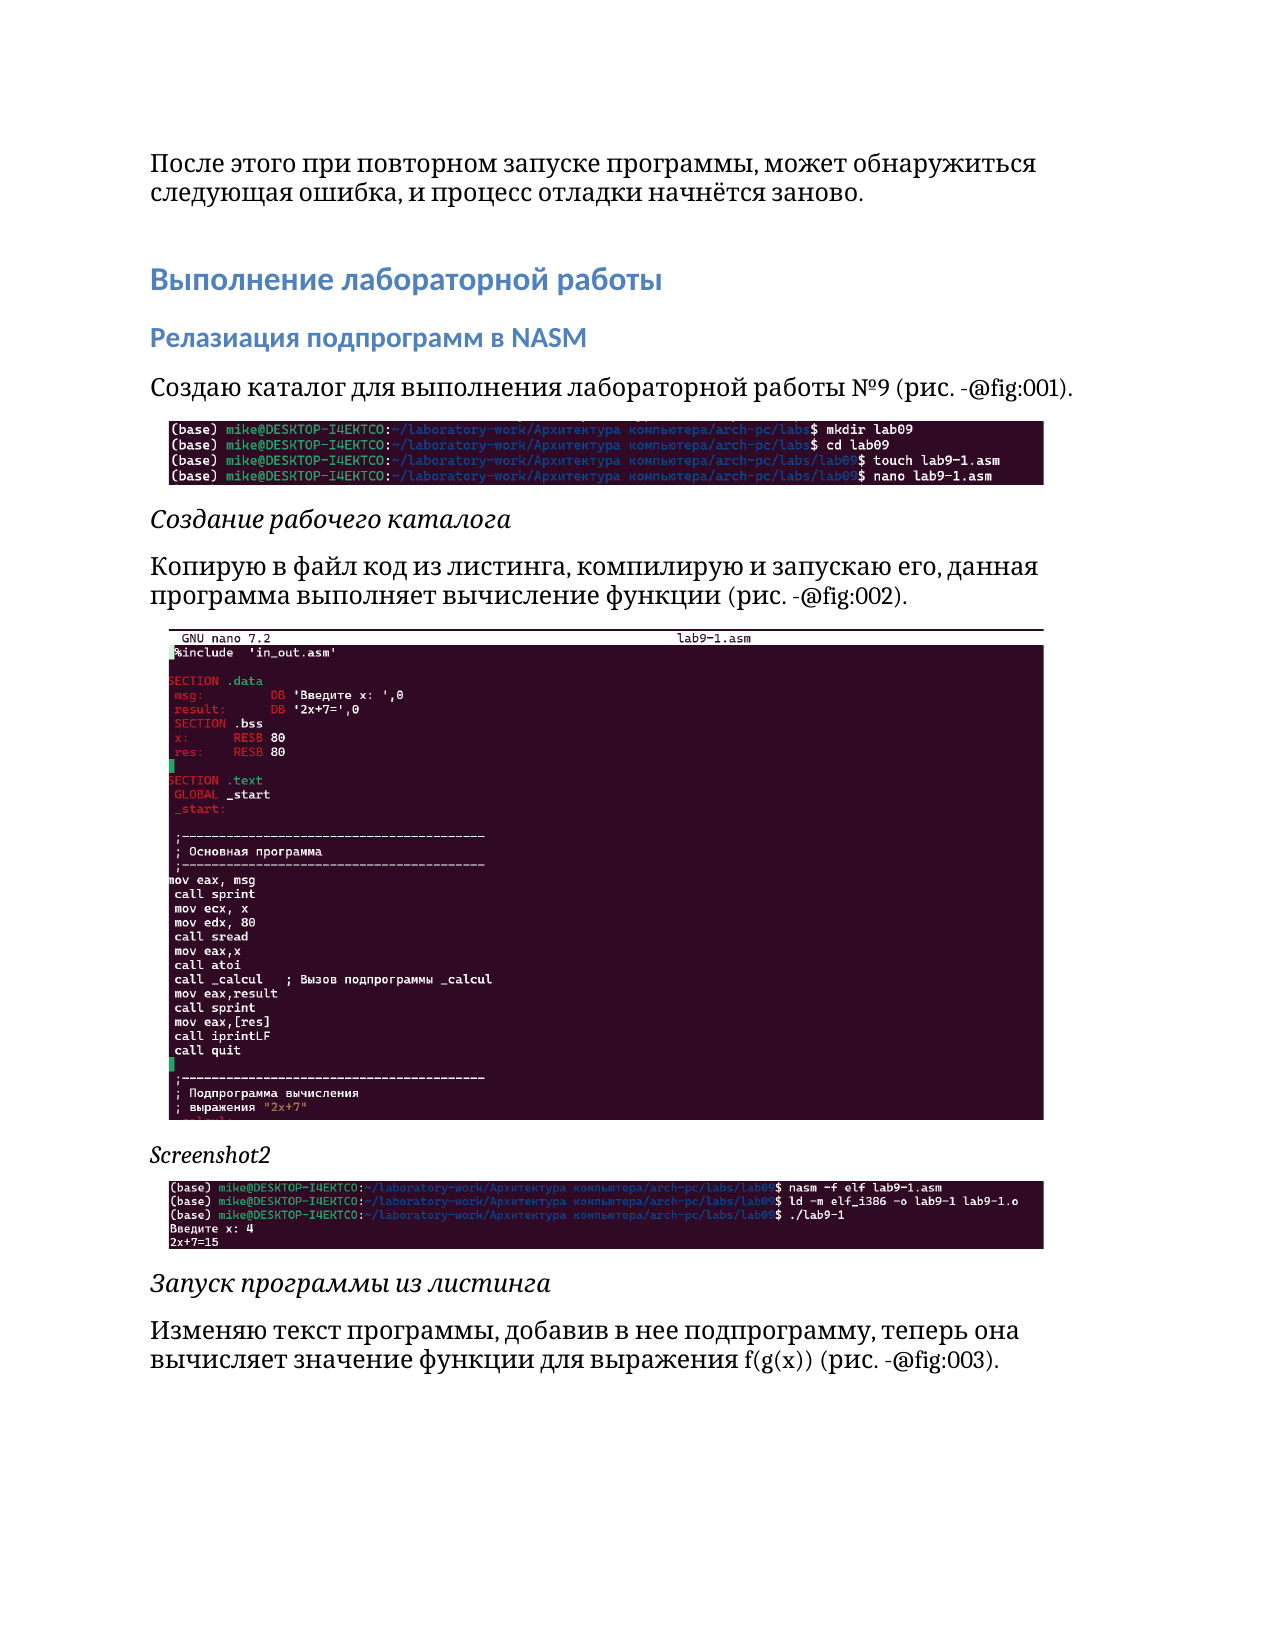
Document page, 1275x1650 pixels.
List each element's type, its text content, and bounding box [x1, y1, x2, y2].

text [150, 150, 1125, 207]
text Запуск программы из листинга [150, 1269, 1125, 1298]
picture [168, 1181, 1044, 1249]
subtitle Выполнение лабораторной работы [150, 257, 1125, 298]
text Screenshot2 [150, 1141, 1125, 1169]
picture [168, 629, 1044, 1120]
text Создание рабочего каталога [150, 506, 1125, 534]
subtitle Релазиация подпрограмм в NASM [150, 319, 1125, 355]
picture [168, 421, 1044, 485]
text Копирую в файл код из листинга, компилирую и запускаю его, данная программа выполняет вычисление функции (рис. -@fig:002). [150, 553, 1125, 611]
text Изменяю текст программы, добавив в нее подпрограмму, теперь она вычисляет значение функции для выражения f(g(x)) (рис. -@fig:003). [150, 1317, 1125, 1374]
text Создаю каталог для выполнения лабораторной работы №9 (рис. -@fig:001). [150, 373, 1125, 402]
